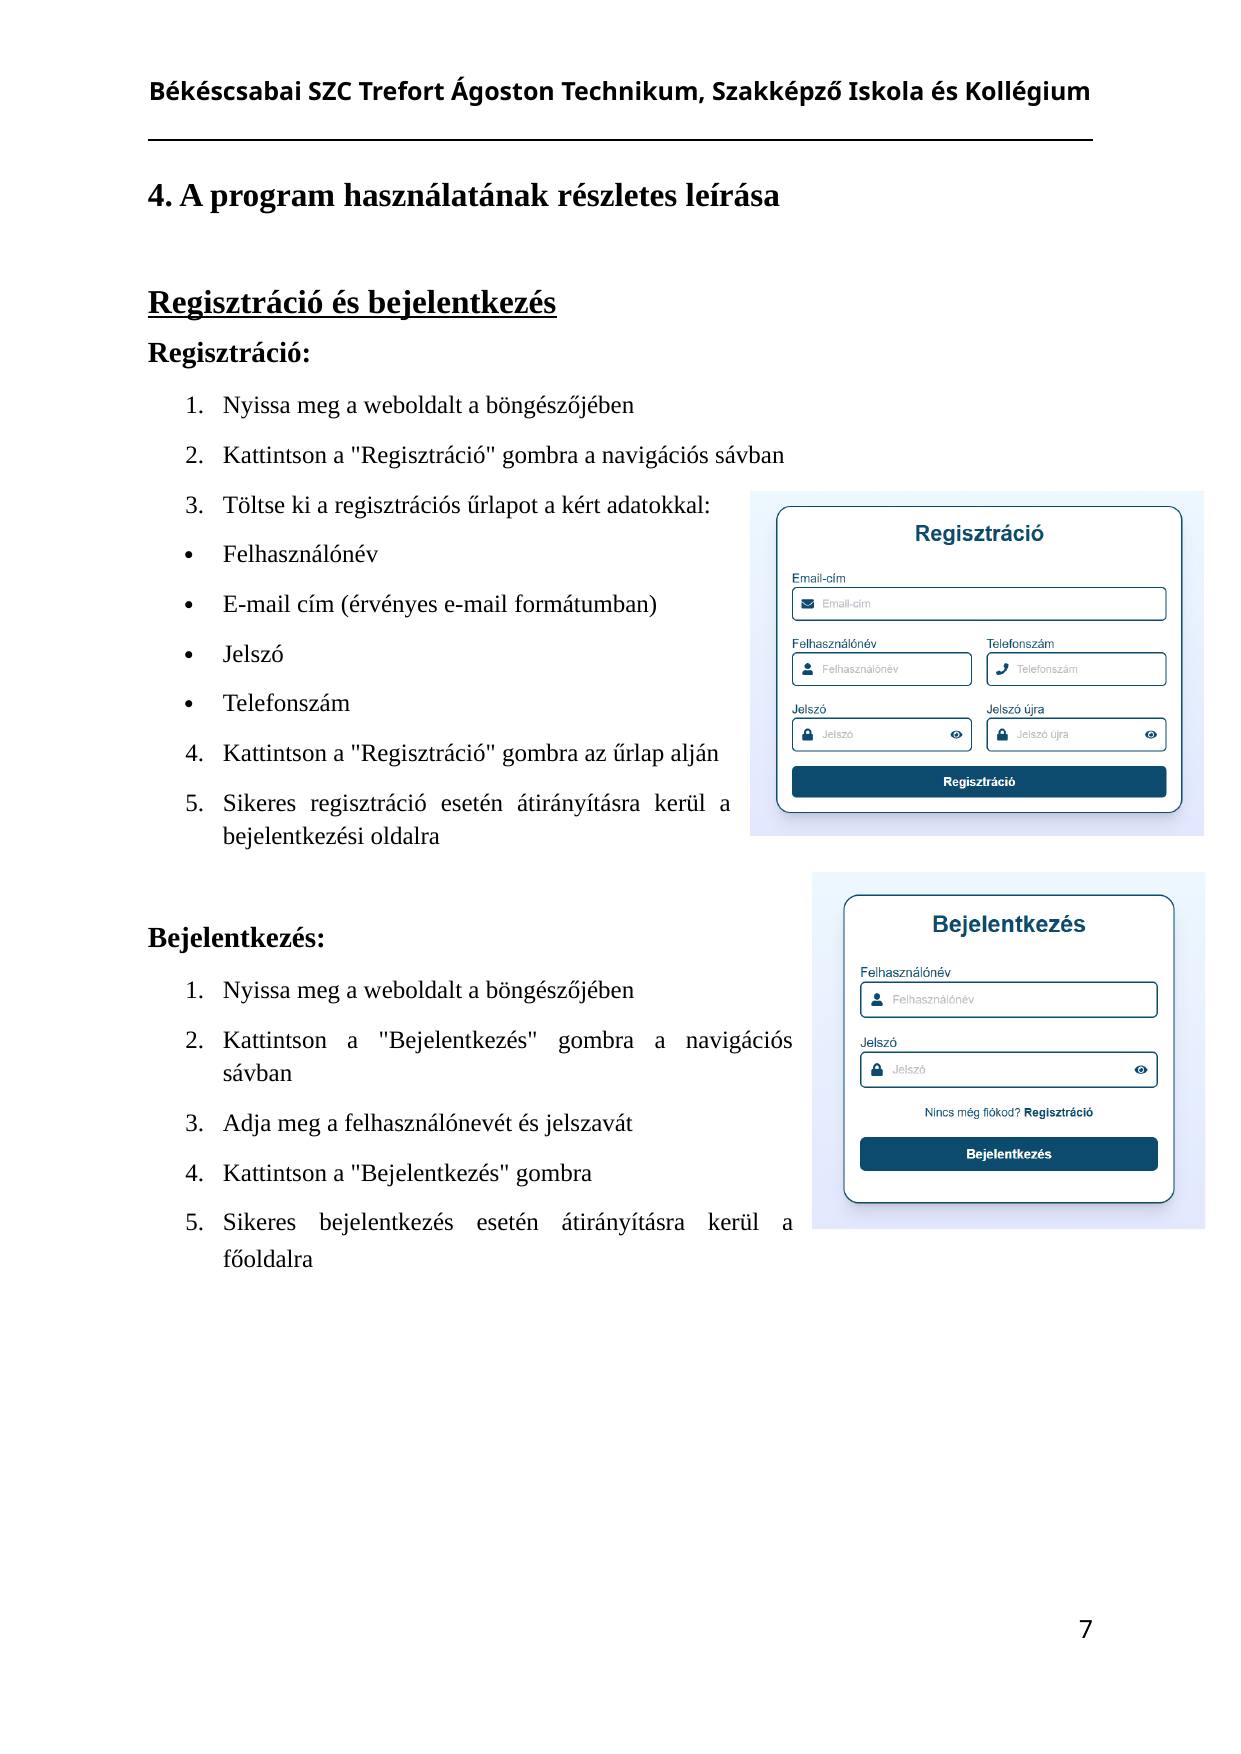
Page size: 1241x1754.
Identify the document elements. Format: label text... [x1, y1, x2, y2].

subtitle Regisztráció és bejelentkezés [148, 283, 1093, 321]
picture [812, 872, 1206, 1229]
list Kattintson a "Bejelentkezés" gombra [185, 1158, 812, 1186]
list Jelszó [185, 639, 750, 668]
text Regisztráció: [148, 335, 1093, 369]
list Kattintson a "Regisztráció" gombra az űrlap alján [185, 738, 750, 767]
list Nyissa meg a weboldalt a böngészőjében [185, 390, 1093, 419]
list Sikeres regisztráció esetén átirányításra kerül a bejelentkezési oldalra [185, 788, 1093, 850]
list Kattintson a "Bejelentkezés" gombra a navigációs sávban [185, 1025, 812, 1087]
list Felhasználónév [185, 539, 750, 568]
list Kattintson a "Regisztráció" gombra a navigációs sávban [185, 440, 1093, 469]
subtitle 4. A program használatának részletes leírása [148, 175, 1093, 213]
list E-mail cím (érvényes e-mail formátumban) [185, 589, 750, 618]
list Sikeres bejelentkezés esetén átirányításra kerül a főoldalra [185, 1207, 1093, 1275]
list Töltse ki a regisztrációs űrlapot a kért adatokkal: [185, 490, 1093, 518]
picture [750, 491, 1204, 836]
list Adja meg a felhasználónevét és jelszavát [185, 1108, 812, 1137]
list Telefonszám [185, 688, 750, 717]
text Bejelentkezés: [148, 920, 812, 954]
list Nyissa meg a weboldalt a böngészőjében [185, 976, 812, 1004]
